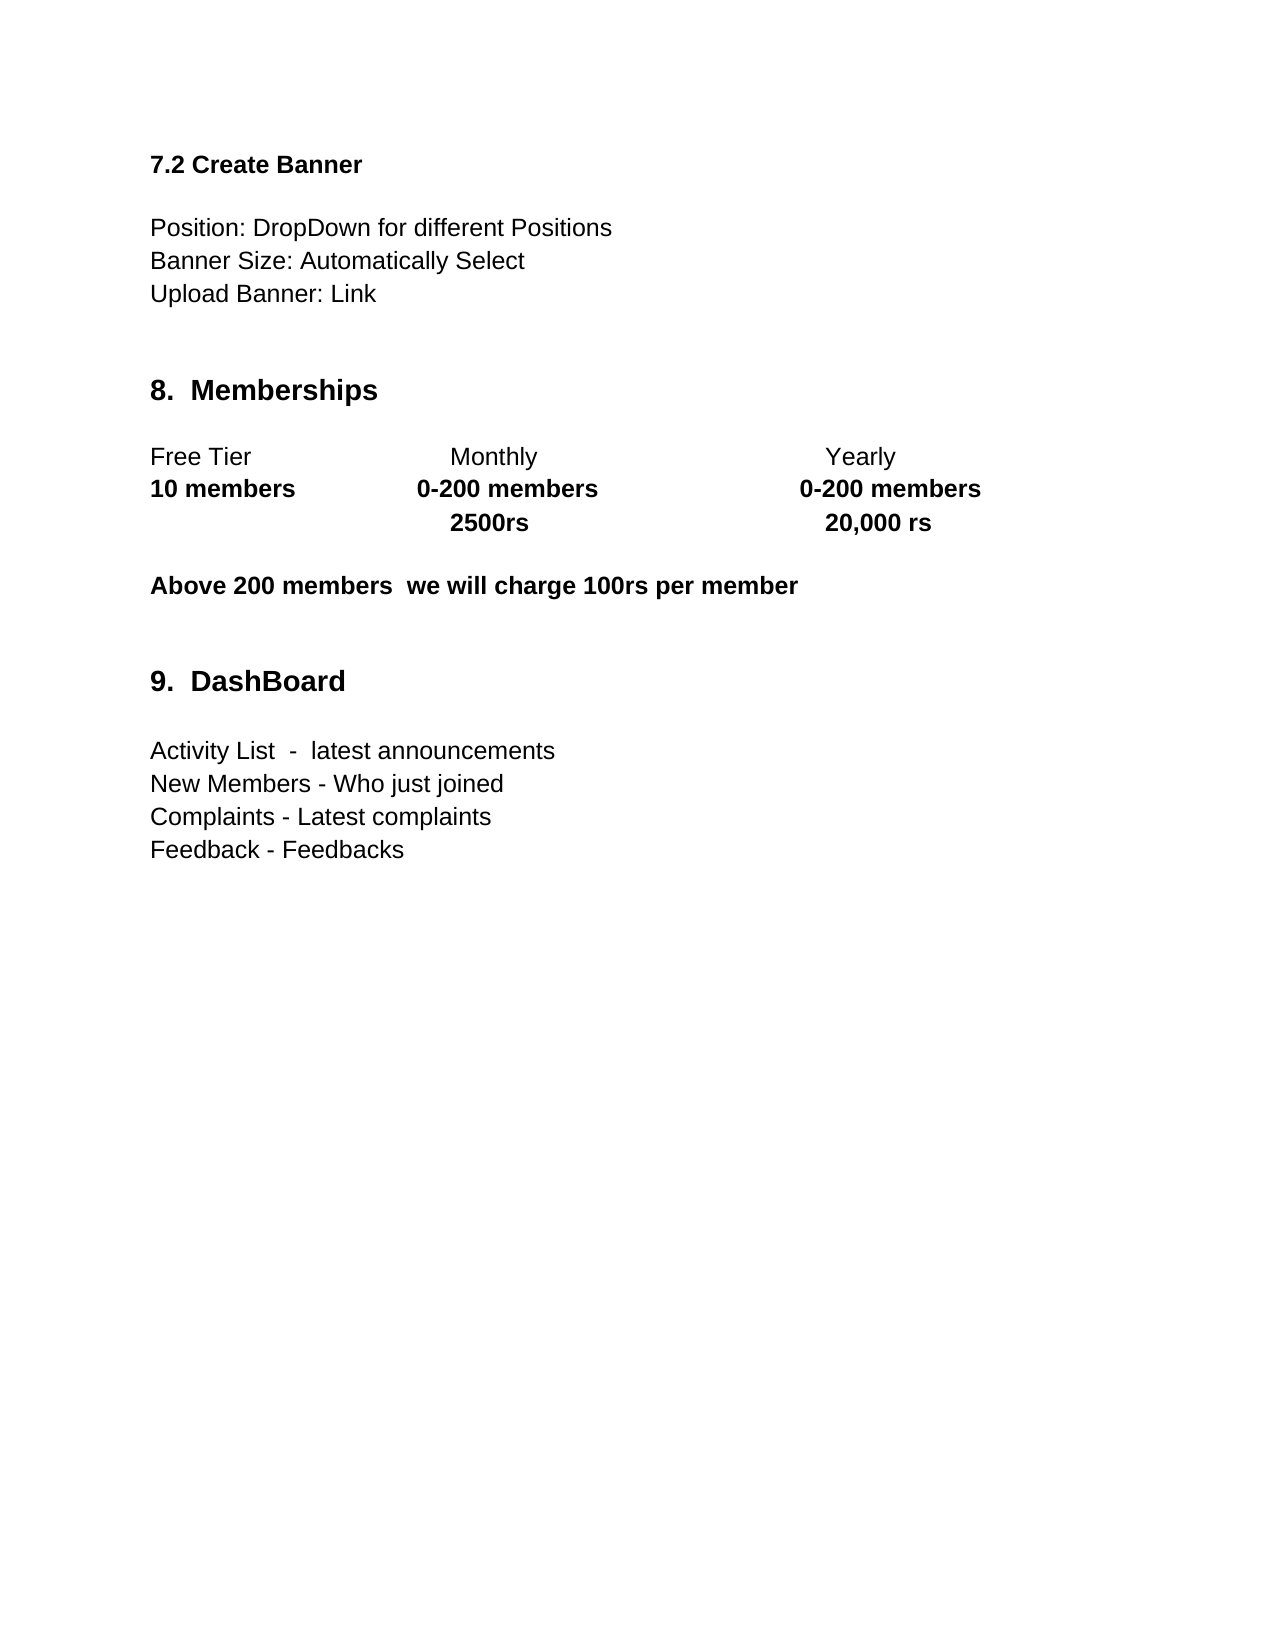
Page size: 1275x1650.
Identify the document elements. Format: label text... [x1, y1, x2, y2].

text Position: DropDown for different Positions [150, 213, 1125, 242]
text Feedback - Feedbacks [150, 835, 1125, 863]
text Upload Banner: Link [150, 279, 1125, 308]
text 2500rs 20,000 rs [150, 507, 1125, 536]
text Banner Size: Automatically Select [150, 246, 1125, 275]
text Complaints - Latest complaints [150, 802, 1125, 831]
text 7.2 Create Banner [150, 150, 1125, 179]
text Activity List - latest announcements [150, 703, 1125, 764]
text 8. Memberships [150, 373, 1125, 406]
text 9. DashBoard [150, 664, 1125, 698]
text New Members - Who just joined [150, 769, 1125, 797]
text Free Tier Monthly Yearly [150, 441, 1125, 470]
text Above 200 members we will charge 100rs per member [150, 571, 1125, 599]
text 10 members 0-200 members 0-200 members [150, 474, 1125, 503]
